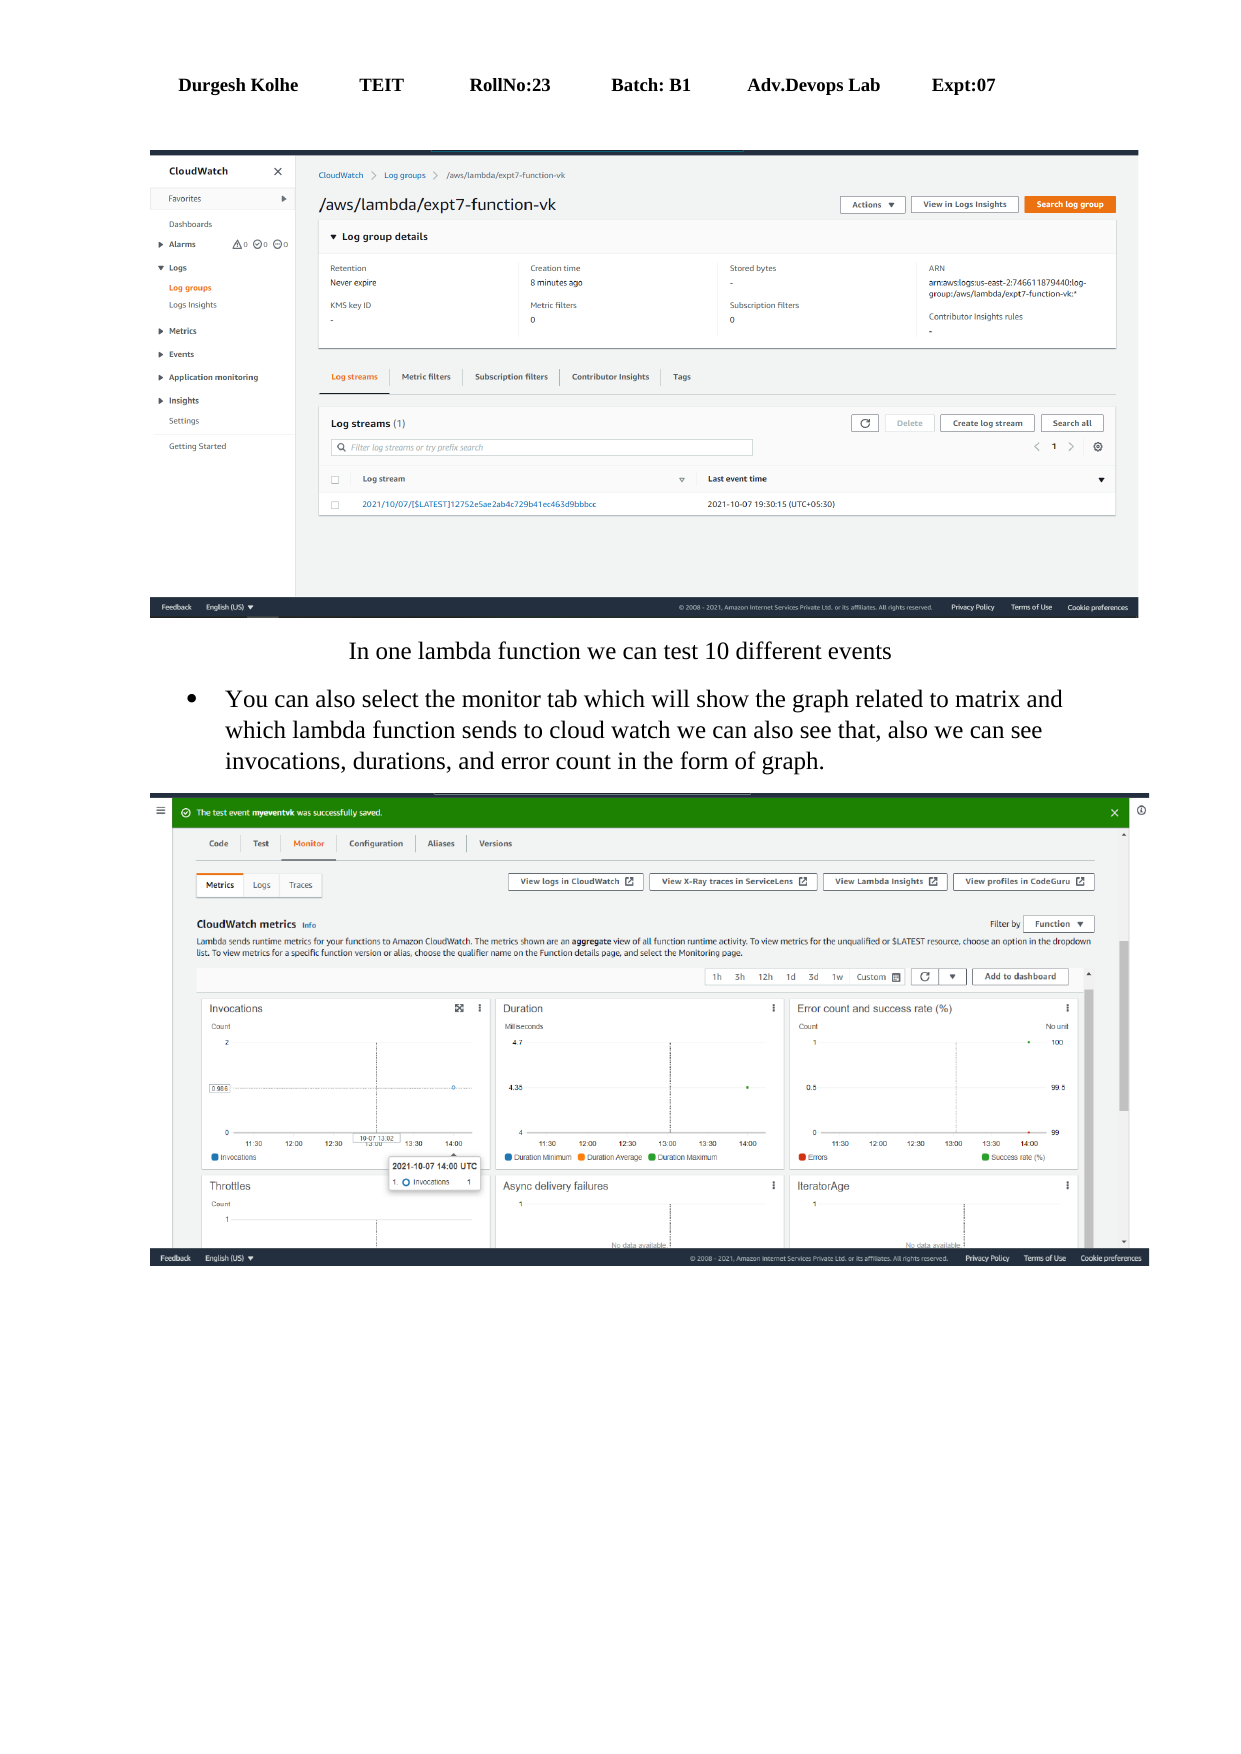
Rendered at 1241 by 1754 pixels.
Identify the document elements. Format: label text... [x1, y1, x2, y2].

list You can also select the monitor tab which will show the graph related to matrix and which lambda function sends to cloud watch we can also see that, also we can see invocations, durations, and error count in the form of graph. [187, 684, 1090, 775]
text In one lambda function we can test 10 different events [150, 636, 1090, 665]
picture [150, 150, 1139, 618]
picture [150, 793, 1150, 1266]
